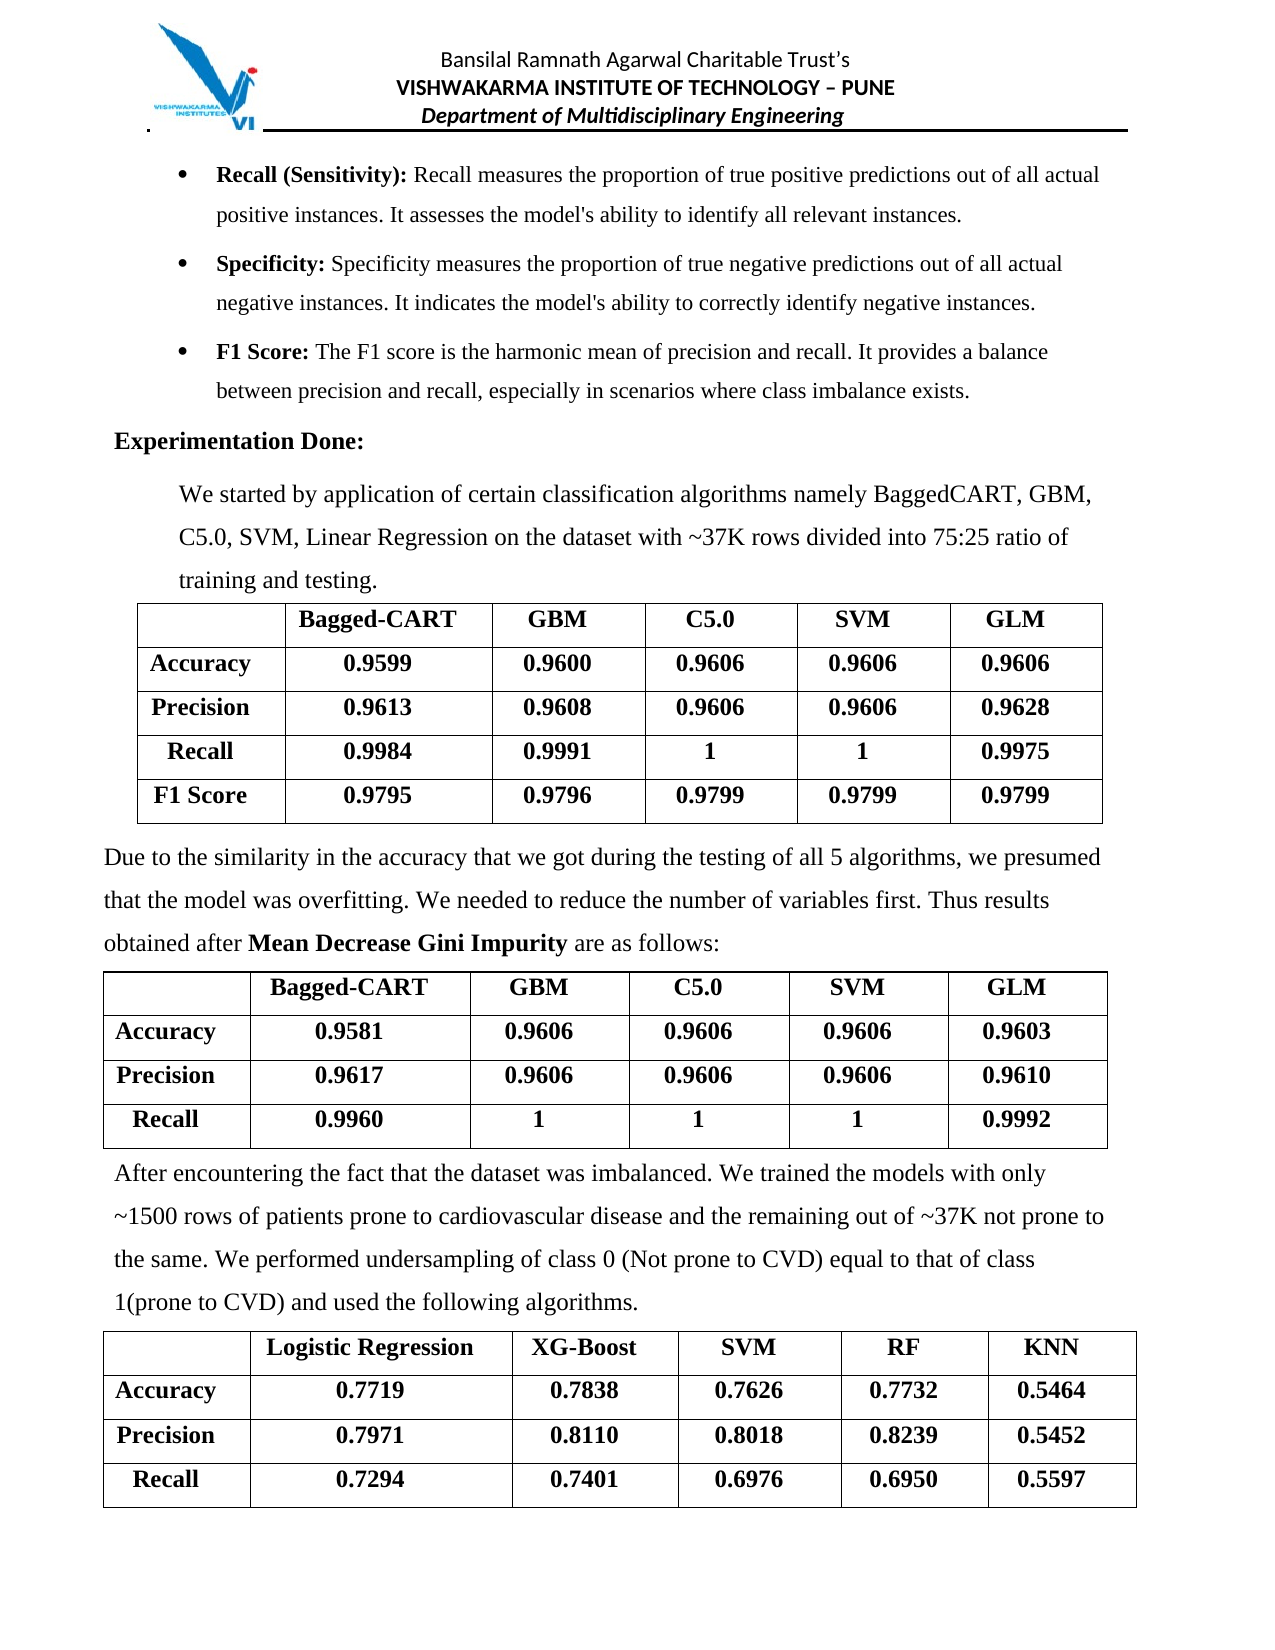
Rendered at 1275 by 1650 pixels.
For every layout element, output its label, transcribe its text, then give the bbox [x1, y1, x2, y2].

table_cell 0.5464 [989, 1376, 1136, 1419]
table_cell Recall [104, 1464, 250, 1507]
table_cell 0.9606 [951, 648, 1102, 691]
table_cell 1 [630, 1105, 789, 1148]
table_header Bagged-CART [286, 604, 492, 647]
table_cell 0.9600 [493, 648, 645, 691]
subtitle After encountering the fact that the dataset was imbalanced. We trained the models with only ~1500 rows of patients prone to cardiovascular disease and the remaining out of ~37K not prone to the same. We performed undersampling of class 0 (Not prone to CVD) equal to that of class 1(prone to CVD) and used the following algorithms. [114, 1158, 1114, 1316]
table_cell 0.9606 [471, 1061, 629, 1103]
subtitle Recall (Sensitivity): Recall measures the proportion of true positive predictions out of all actual positive instances. It assesses the model's ability to identify all relevant instances. [178, 161, 1114, 227]
table_header [104, 1332, 250, 1374]
table_cell 0.5452 [989, 1420, 1136, 1463]
table_header GLM [951, 604, 1102, 647]
table_cell 0.9617 [251, 1061, 470, 1103]
subtitle F1 Score: The F1 score is the harmonic mean of precision and recall. It provides a balance between precision and recall, especially in scenarios where class imbalance exists. [178, 338, 1114, 404]
table_cell 0.9613 [286, 692, 492, 735]
table_cell 0.9606 [798, 648, 950, 691]
table_cell 1 [471, 1105, 629, 1148]
table_cell 0.9796 [493, 780, 645, 823]
table_cell 0.7838 [513, 1376, 678, 1419]
table_cell 1 [646, 736, 797, 779]
table_cell 0.9606 [790, 1061, 948, 1103]
table_cell 0.9581 [251, 1016, 470, 1059]
table_cell 0.9992 [949, 1105, 1107, 1148]
table_cell 0.7626 [679, 1376, 841, 1419]
table_cell Accuracy [104, 1376, 250, 1419]
subtitle Due to the similarity in the accuracy that we got during the testing of all 5 algorithms, we presumed that the model was overfitting. We needed to reduce the number of variables first. Thus results obtained after Mean Decrease Gini Impurity are as follows: [103, 618, 1114, 957]
subtitle We started by application of certain classification algorithms namely BaggedCART, GBM, C5.0, SVM, Linear Regression on the dataset with ~37K rows divided into 75:25 ratio of training and testing. [178, 479, 1114, 594]
table_header RF [842, 1332, 988, 1374]
table_cell Accuracy [104, 1016, 250, 1059]
table_cell 0.7732 [842, 1376, 988, 1419]
table_header SVM [798, 604, 950, 647]
table_cell 0.9606 [630, 1061, 789, 1103]
table_header Logistic Regression [251, 1332, 512, 1374]
table_cell 0.9606 [790, 1016, 948, 1059]
table_cell 0.9599 [286, 648, 492, 691]
table_cell 0.9606 [798, 692, 950, 735]
table_cell 0.9984 [286, 736, 492, 779]
table_cell 0.8239 [842, 1420, 988, 1463]
table_cell 0.9606 [646, 648, 797, 691]
table_header Bagged-CART [251, 973, 470, 1015]
table_cell 0.9795 [286, 780, 492, 823]
table_cell 0.9799 [798, 780, 950, 823]
table_header C5.0 [630, 973, 789, 1015]
table_cell 0.6950 [842, 1464, 988, 1507]
table_cell 0.9606 [646, 692, 797, 735]
table_cell F1 Score [138, 780, 285, 823]
subtitle Specificity: Specificity measures the proportion of true negative predictions out of all actual negative instances. It indicates the model's ability to correctly identify negative instances. [178, 250, 1114, 316]
table_cell 0.9606 [471, 1016, 629, 1059]
table_cell 0.8018 [679, 1420, 841, 1463]
table_cell Recall [104, 1105, 250, 1148]
table_cell 0.9799 [951, 780, 1102, 823]
table_cell 0.7719 [251, 1376, 512, 1419]
table_header GBM [493, 604, 645, 647]
table_cell Recall [138, 736, 285, 779]
table_cell 0.9608 [493, 692, 645, 735]
table_cell 0.5597 [989, 1464, 1136, 1507]
table_cell 0.8110 [513, 1420, 678, 1463]
picture [150, 23, 263, 136]
subtitle Experimentation Done: [114, 426, 1114, 455]
table_header [104, 973, 250, 1015]
table_cell 0.9799 [646, 780, 797, 823]
table_header KNN [989, 1332, 1136, 1374]
table_cell 0.9603 [949, 1016, 1107, 1059]
table_header GLM [949, 973, 1107, 1015]
table_cell 0.9628 [951, 692, 1102, 735]
table_cell 0.7294 [251, 1464, 512, 1507]
table_cell Accuracy [138, 648, 285, 691]
table_header [138, 604, 285, 647]
table_cell 0.9610 [949, 1061, 1107, 1103]
table_header GBM [471, 973, 629, 1015]
table_cell 0.7401 [513, 1464, 678, 1507]
table_cell 1 [790, 1105, 948, 1148]
table_cell 0.9991 [493, 736, 645, 779]
table_cell 0.9606 [630, 1016, 789, 1059]
table_cell 0.7971 [251, 1420, 512, 1463]
table_cell Precision [104, 1420, 250, 1463]
table_cell Precision [104, 1061, 250, 1103]
table_cell 0.6976 [679, 1464, 841, 1507]
table_header SVM [679, 1332, 841, 1374]
table_cell 1 [798, 736, 950, 779]
table_cell 0.9960 [251, 1105, 470, 1148]
table_cell Precision [138, 692, 285, 735]
table_header SVM [790, 973, 948, 1015]
table_header XG-Boost [513, 1332, 678, 1374]
table_cell 0.9975 [951, 736, 1102, 779]
table_header C5.0 [646, 604, 797, 647]
